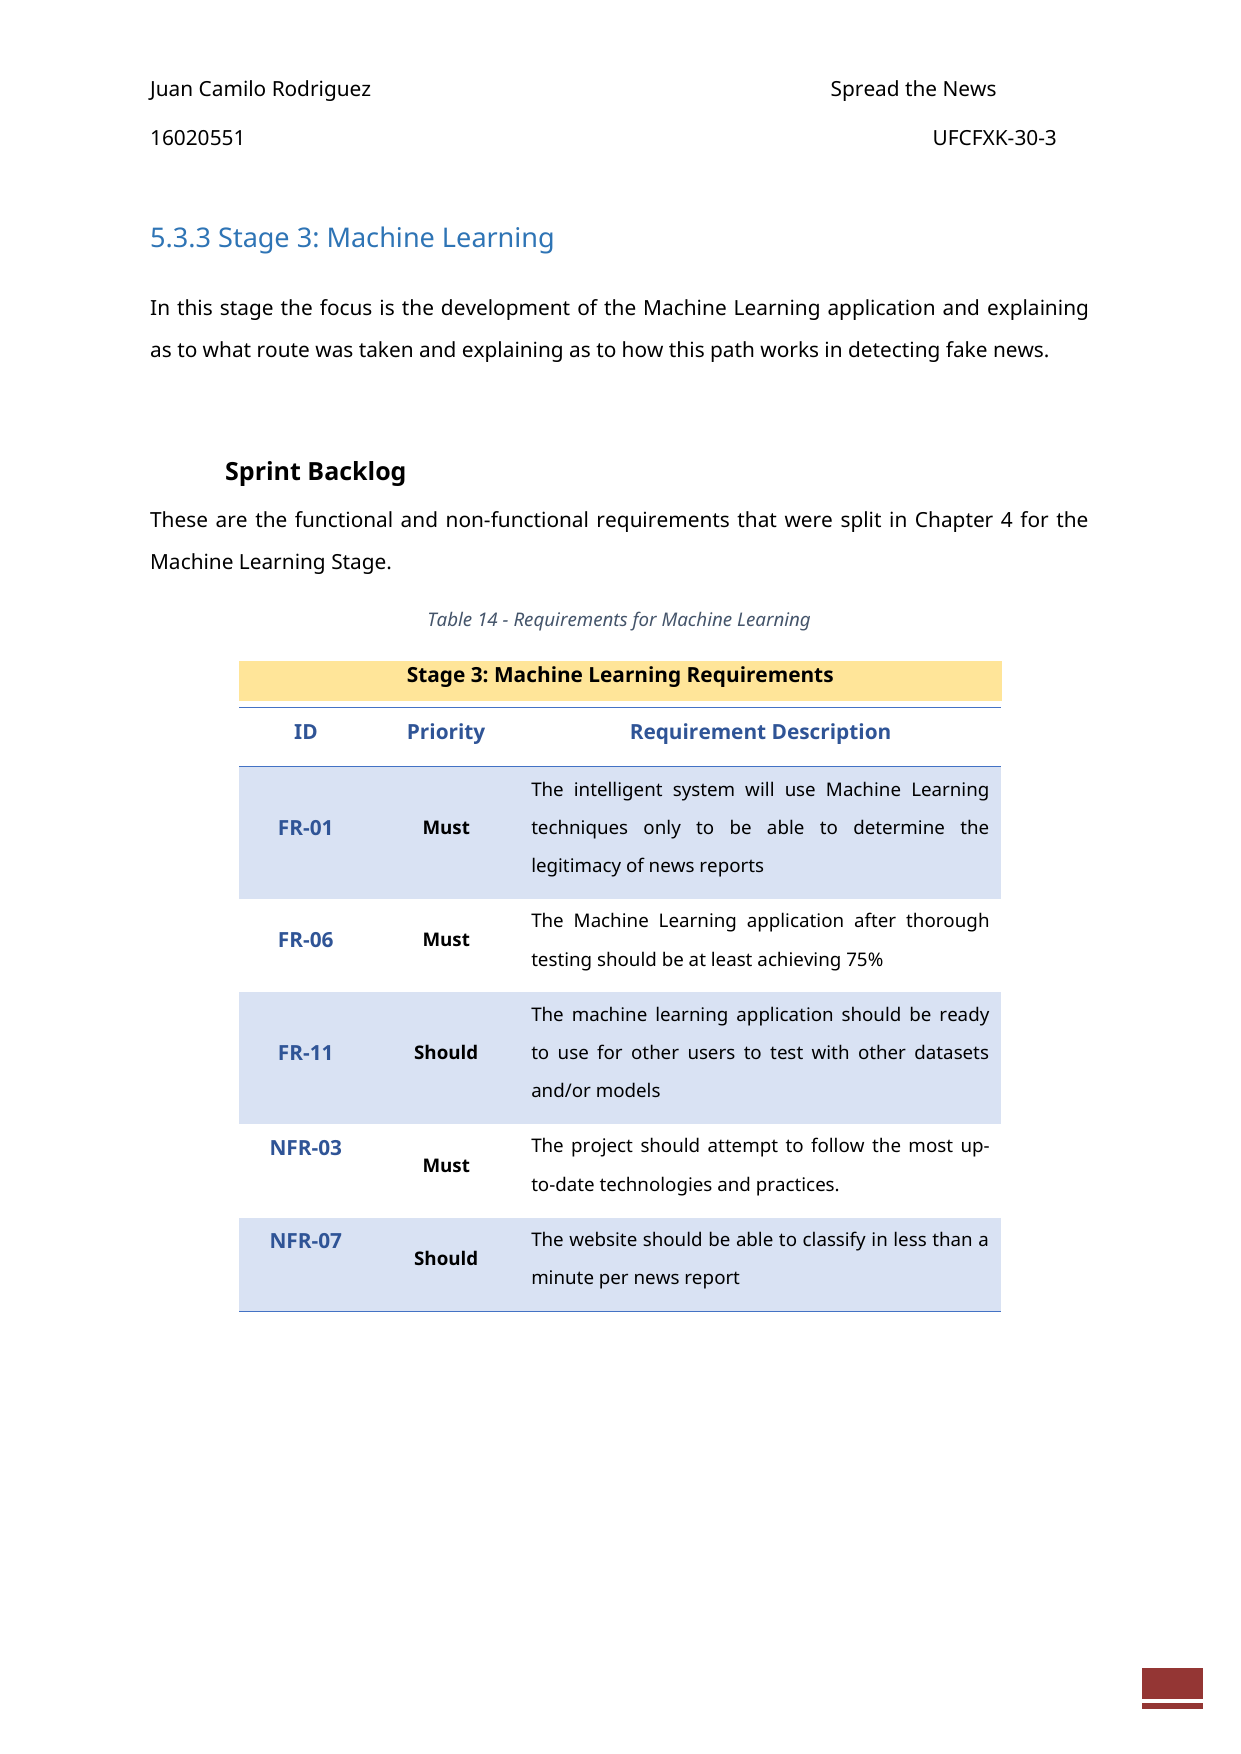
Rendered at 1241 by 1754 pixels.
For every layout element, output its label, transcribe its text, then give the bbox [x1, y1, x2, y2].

table_cell The project should attempt to follow the most up-to-date technologies and practices. [520, 1124, 1001, 1217]
table_cell NFR-07 [239, 1218, 372, 1311]
table_cell FR-11 [239, 992, 372, 1124]
table_cell NFR-03 [239, 1124, 372, 1217]
text These are the functional and non-functional requirements that were split in Chapter 4 for the Machine Learning Stage. [150, 505, 1090, 576]
table_cell The website should be able to classify in less than a minute per news report [520, 1218, 1001, 1311]
table_cell FR-01 [239, 767, 372, 899]
table_cell Must [372, 1124, 520, 1217]
table_header Stage 3: Machine Learning Requirements [239, 661, 1002, 701]
table_header ID [239, 708, 372, 766]
table_cell The Machine Learning application after thorough testing should be at least achieving 75% [520, 899, 1001, 992]
table_cell FR-06 [239, 899, 372, 992]
table_cell Should [372, 1218, 520, 1311]
text In this stage the focus is the development of the Machine Learning application and explaining as to what route was taken and explaining as to how this path works in detecting fake news. [150, 293, 1090, 364]
subtitle Sprint Backlog [225, 454, 1090, 488]
table_header Requirement Description [520, 708, 1001, 766]
table_cell Must [372, 767, 520, 899]
table_cell The machine learning application should be ready to use for other users to test with other datasets and/or models [520, 992, 1001, 1124]
table_cell The intelligent system will use Machine Learning techniques only to be able to determine the legitimacy of news reports [520, 767, 1001, 899]
table_cell Should [372, 992, 520, 1124]
subtitle 5.3.3 Stage 3: Machine Learning [150, 219, 1090, 256]
table_header Priority [372, 708, 520, 766]
table_cell Must [372, 899, 520, 992]
